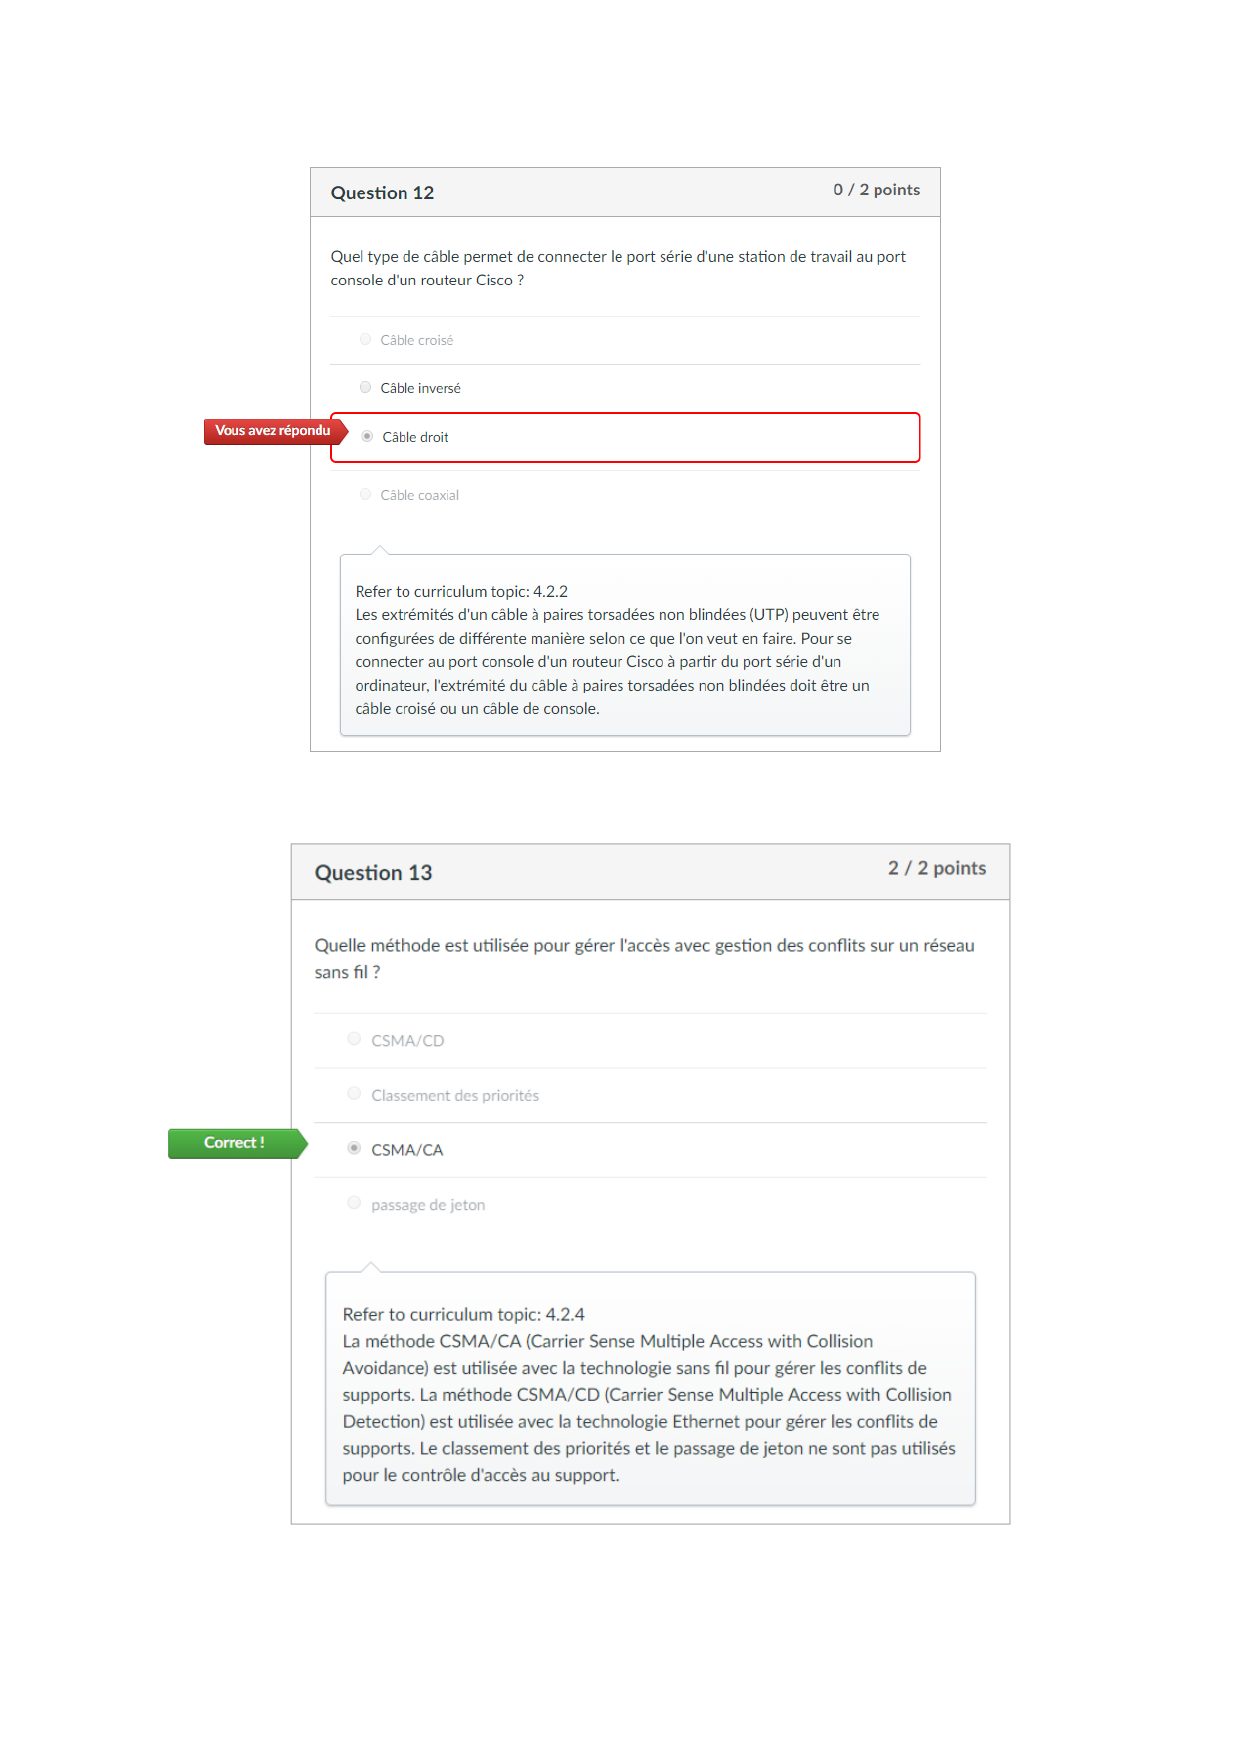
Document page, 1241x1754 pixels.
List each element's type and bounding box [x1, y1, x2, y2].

picture [147, 147, 1093, 784]
picture [147, 802, 1093, 1547]
